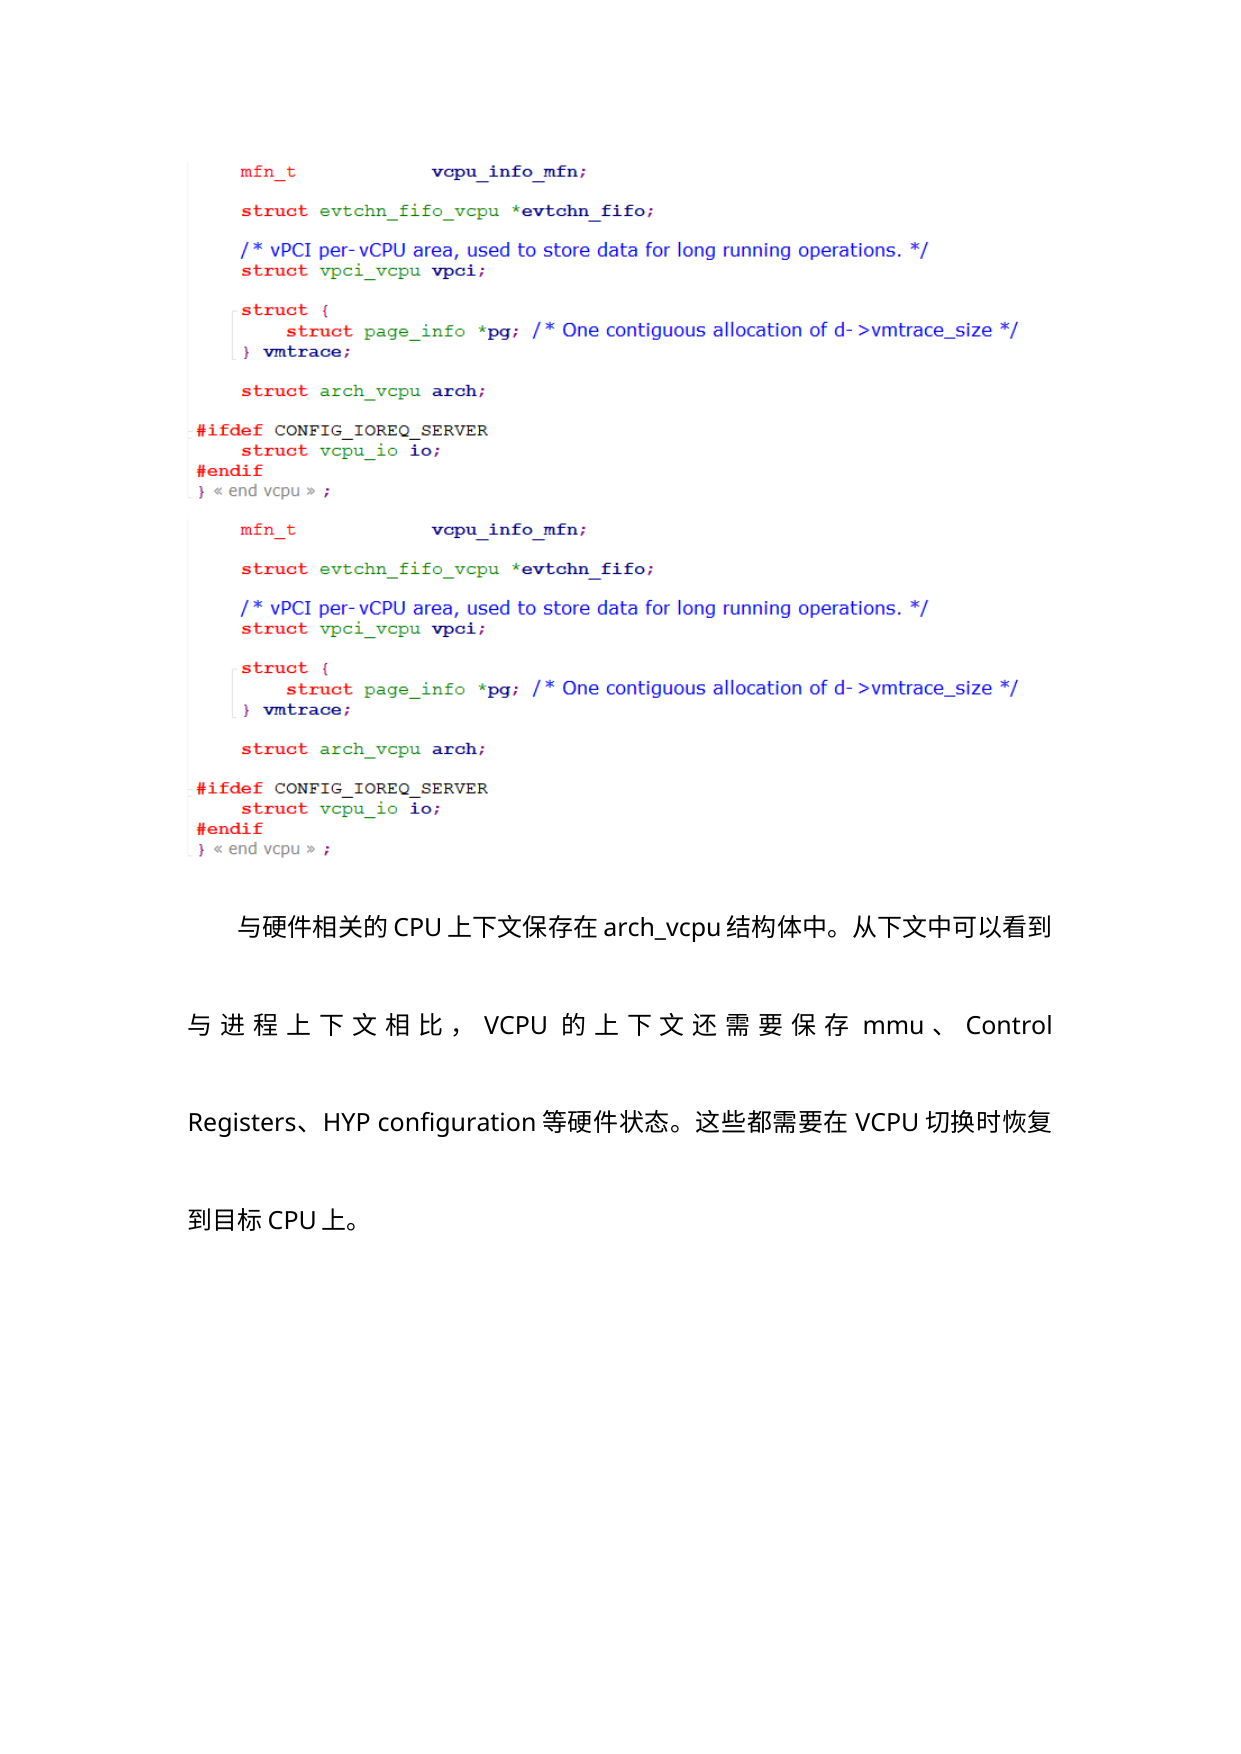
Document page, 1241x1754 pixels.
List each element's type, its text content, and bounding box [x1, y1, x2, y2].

picture [187, 519, 1053, 870]
picture [187, 162, 1053, 512]
list 与硬件相关的CPU上下文保存在arch_vcpu结构体中。从下文中可以看到与进程上下文相比，VCPU的上下文还需要保存mmu、Control Registers、HYP configuration等硬件状态。这些都需要在VCPU切换时恢复到目标CPU上。 [187, 893, 1053, 1251]
